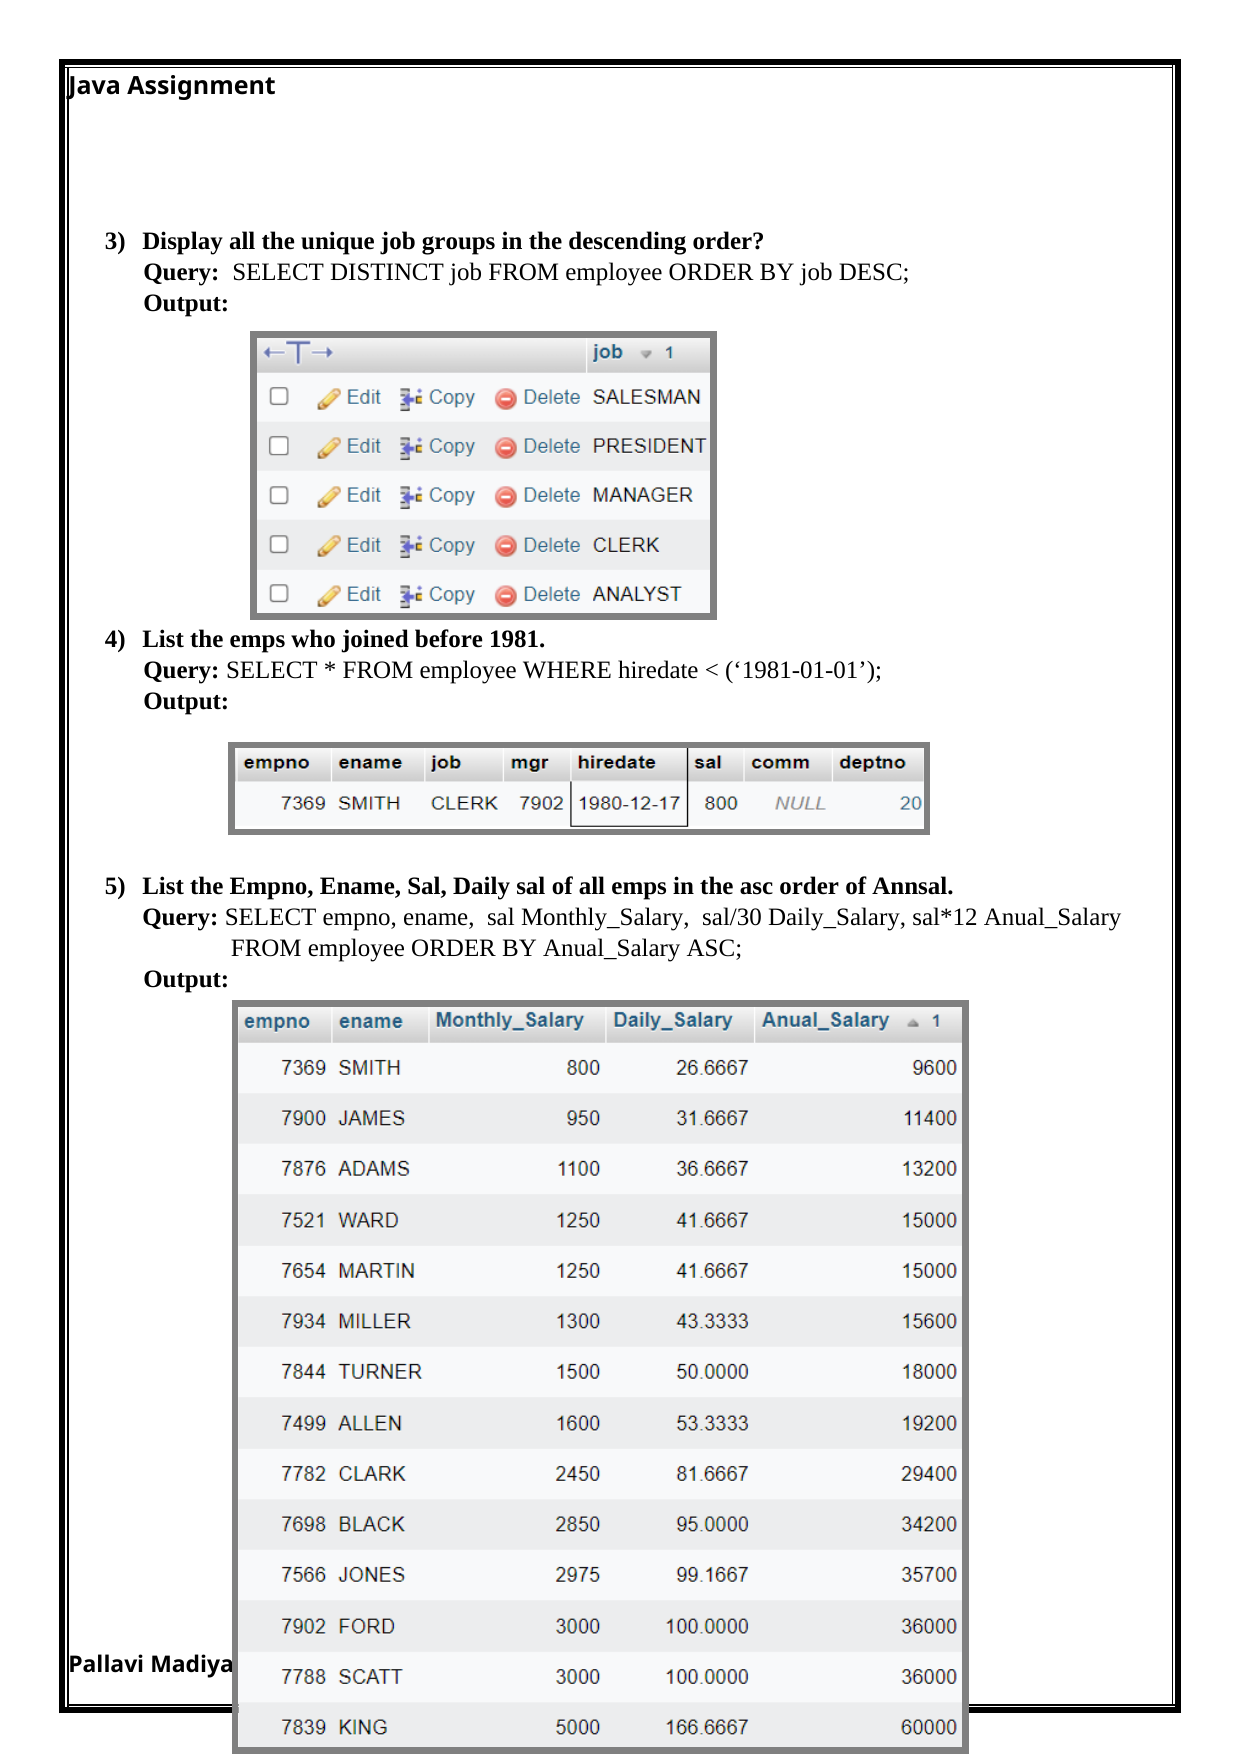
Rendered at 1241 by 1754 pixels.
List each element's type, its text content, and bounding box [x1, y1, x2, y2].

list Output: [143, 288, 1172, 317]
list Query: SELECT * FROM employee WHERE hiredate < (‘1981-01-01’); [143, 655, 1172, 684]
list Display all the unique job groups in the descending order? [104, 226, 1172, 255]
picture [235, 748, 924, 829]
list List the Empno, Ename, Sal, Daily sal of all emps in the asc order of Annsal. [104, 871, 1172, 900]
list Output: [143, 964, 1172, 993]
picture [257, 338, 710, 613]
list Query: SELECT DISTINCT job FROM employee ORDER BY job DESC; [143, 257, 1172, 286]
picture [238, 1007, 962, 1747]
list FROM employee ORDER BY Anual_Salary ASC; [231, 933, 1172, 962]
list Output: [143, 686, 1172, 715]
list Query: SELECT empno, ename, sal Monthly_Salary, sal/30 Daily_Salary, sal*12 Anual_Salary [142, 902, 1172, 931]
